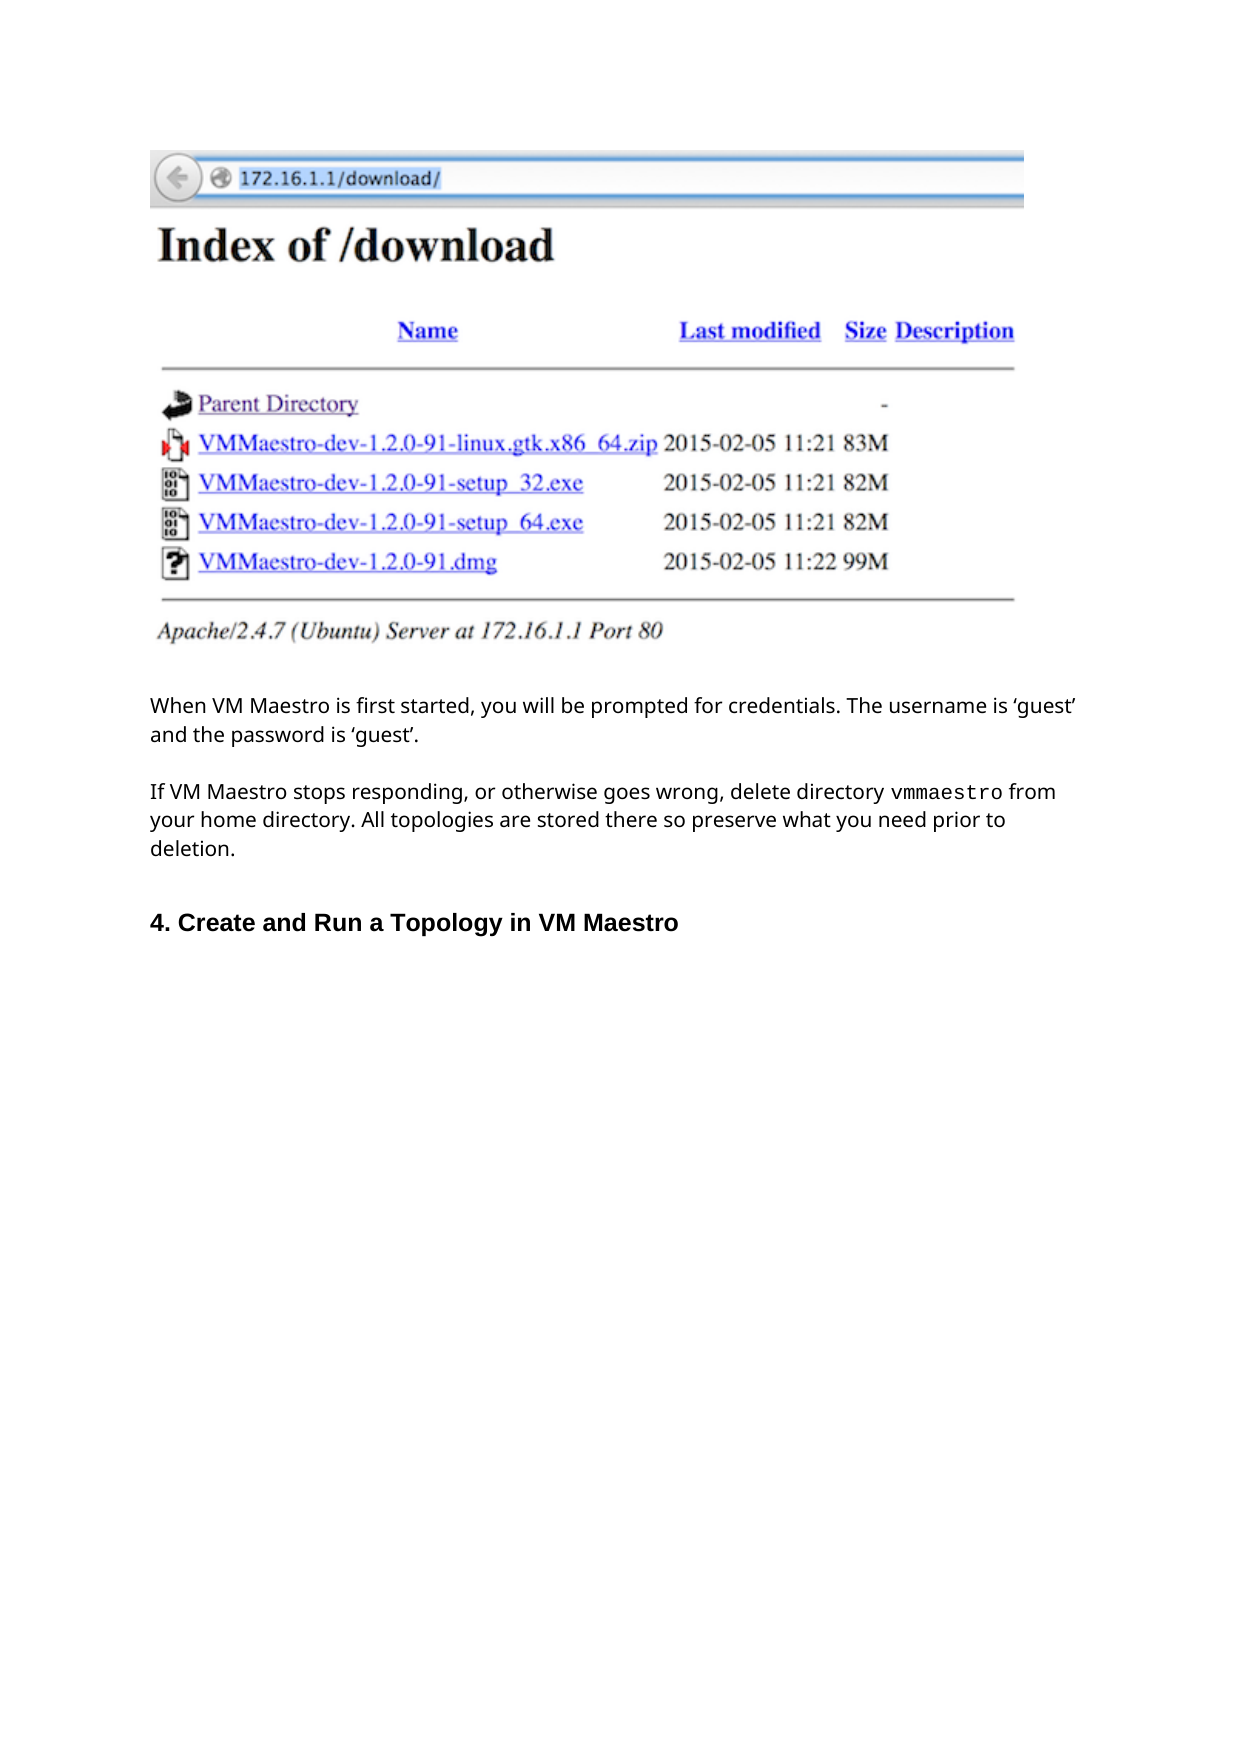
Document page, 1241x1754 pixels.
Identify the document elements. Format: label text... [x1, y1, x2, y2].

picture [150, 150, 1024, 664]
text If VM Maestro stops responding, or otherwise goes wrong, delete directory vmmaestro from your home directory. All topologies are stored there so preserve what you need prior to deletion. [150, 777, 1090, 862]
subtitle 4. Create and Run a Topology in VM Maestro [150, 908, 1090, 937]
text When VM Maestro is first started, you will be prompted for credentials. The username is ‘guest’ and the password is ‘guest’. [150, 692, 1090, 748]
